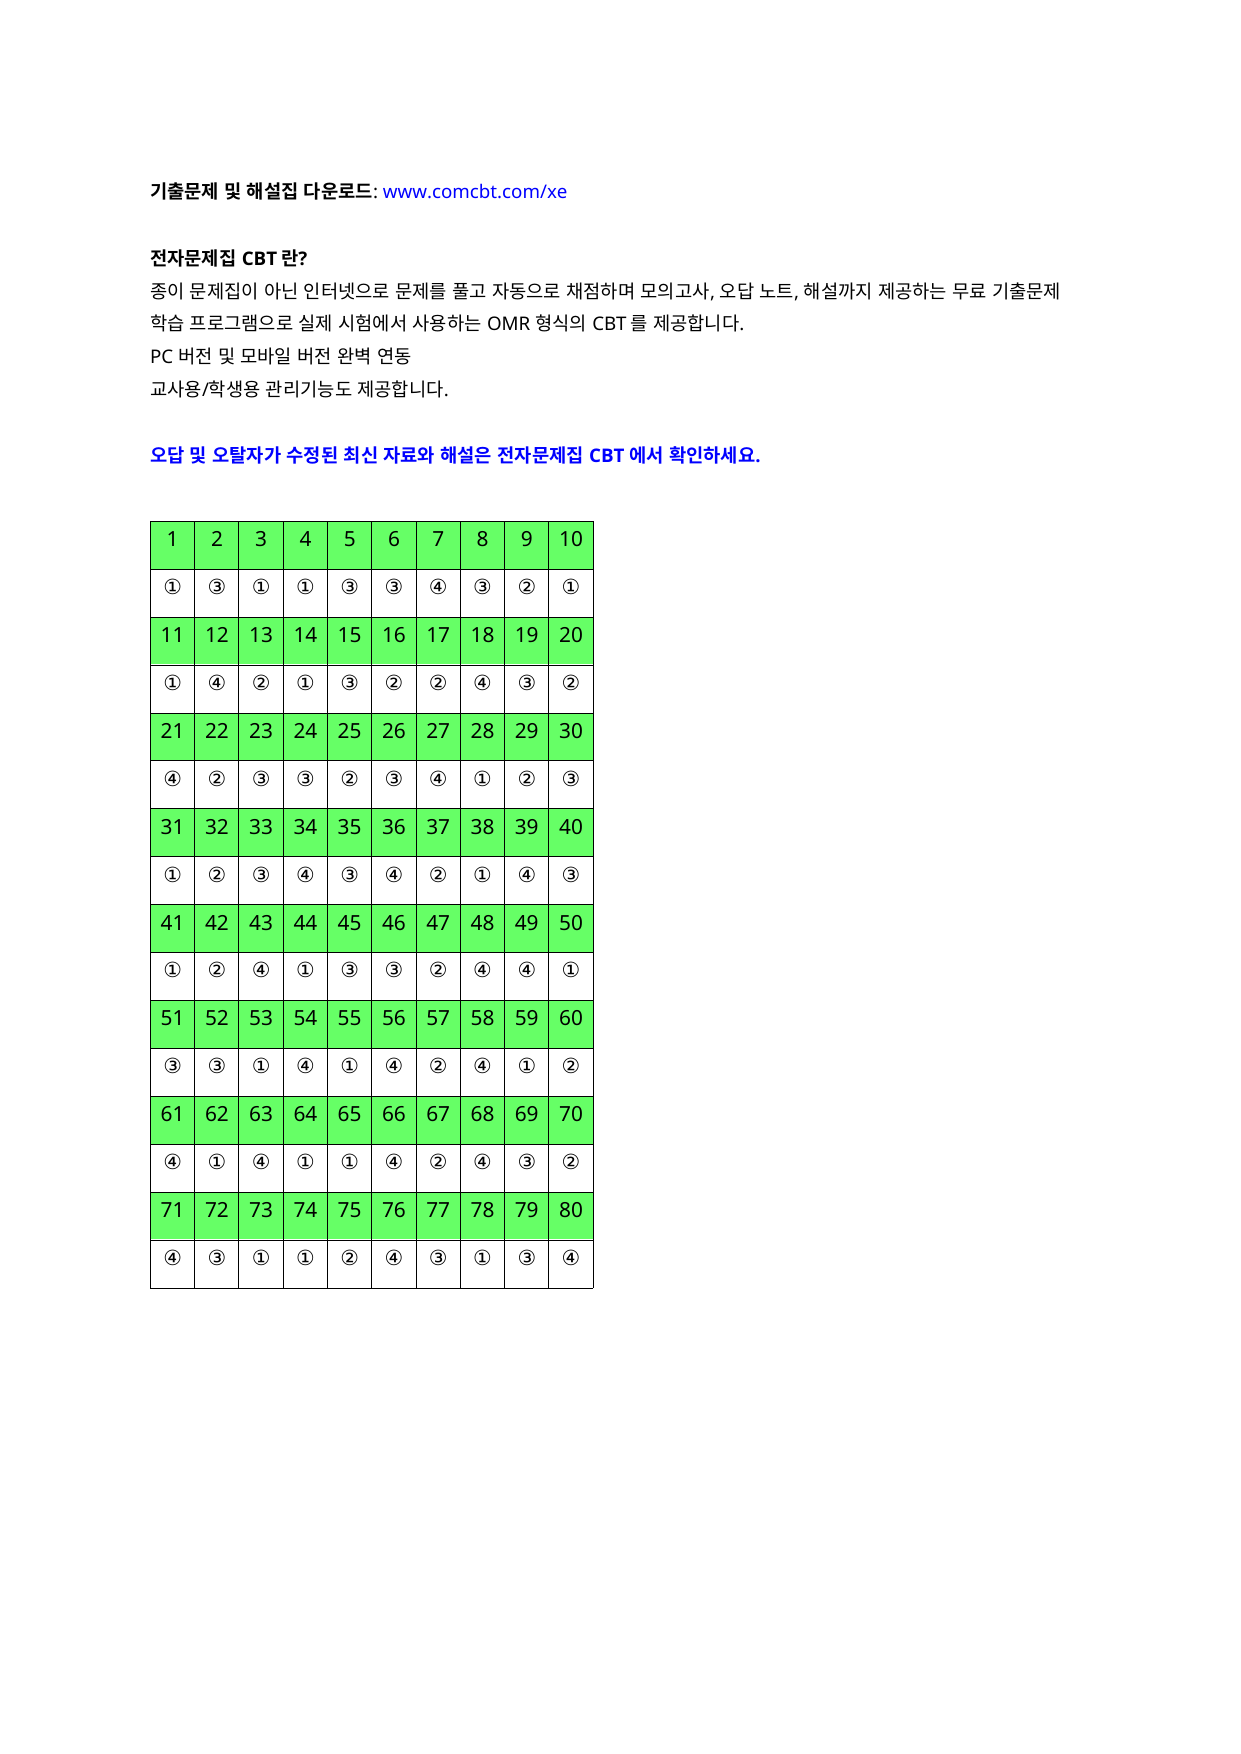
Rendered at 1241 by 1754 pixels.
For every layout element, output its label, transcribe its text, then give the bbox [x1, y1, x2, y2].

table_cell ② [239, 666, 283, 712]
table_cell ④ [461, 953, 504, 1000]
table_cell 79 [505, 1193, 548, 1239]
table_cell ③ [328, 570, 371, 617]
table_cell ④ [549, 1241, 593, 1287]
table_cell ① [549, 570, 593, 617]
table_header 4 [284, 522, 327, 569]
table_cell 62 [195, 1097, 238, 1144]
table_cell ③ [549, 857, 593, 904]
table_cell 53 [239, 1001, 283, 1048]
table_cell 65 [328, 1097, 371, 1144]
table_cell 54 [284, 1001, 327, 1048]
table_cell 49 [505, 905, 548, 952]
table_cell ③ [372, 570, 416, 617]
table_cell ① [151, 666, 194, 712]
table_cell ② [195, 857, 238, 904]
table_cell 23 [239, 714, 283, 760]
table_cell 27 [417, 714, 460, 760]
table_cell 73 [239, 1193, 283, 1239]
table_cell ② [417, 857, 460, 904]
table_cell ① [505, 1049, 548, 1096]
table_cell 67 [417, 1097, 460, 1144]
table_cell 60 [549, 1001, 593, 1048]
table_cell ③ [239, 857, 283, 904]
table_cell ① [195, 1145, 238, 1192]
table_cell 42 [195, 905, 238, 952]
table_cell 11 [151, 618, 194, 664]
table_cell 12 [195, 618, 238, 664]
table_cell ① [284, 1241, 327, 1287]
table_cell ④ [284, 857, 327, 904]
table_header 8 [461, 522, 504, 569]
table_cell 30 [549, 714, 593, 760]
table_cell 16 [372, 618, 416, 664]
table_cell 40 [549, 809, 593, 856]
table_cell ③ [461, 570, 504, 617]
table_cell 44 [284, 905, 327, 952]
table_cell 47 [417, 905, 460, 952]
table_cell 71 [151, 1193, 194, 1239]
table_cell 48 [461, 905, 504, 952]
table_cell 36 [372, 809, 416, 856]
table_cell ② [328, 761, 371, 808]
table_cell 33 [239, 809, 283, 856]
table_cell 55 [328, 1001, 371, 1048]
table_cell ① [239, 570, 283, 617]
table_cell 43 [239, 905, 283, 952]
table_cell 58 [461, 1001, 504, 1048]
table_cell 59 [505, 1001, 548, 1048]
table_cell ① [284, 666, 327, 712]
table_cell 34 [284, 809, 327, 856]
table_cell 77 [417, 1193, 460, 1239]
table_cell ② [505, 761, 548, 808]
table_cell 66 [372, 1097, 416, 1144]
table_cell ④ [372, 1049, 416, 1096]
table_cell ③ [549, 761, 593, 808]
table_cell ③ [195, 1049, 238, 1096]
table_cell ④ [239, 1145, 283, 1192]
table_cell 68 [461, 1097, 504, 1144]
table_cell ④ [505, 953, 548, 1000]
table_cell ① [284, 570, 327, 617]
table_cell ③ [417, 1241, 460, 1287]
table_cell ③ [372, 953, 416, 1000]
table_cell ② [372, 666, 416, 712]
table_cell ② [505, 570, 548, 617]
table_cell 75 [328, 1193, 371, 1239]
table_cell ③ [151, 1049, 194, 1096]
table_cell 38 [461, 809, 504, 856]
table_cell 69 [505, 1097, 548, 1144]
table_cell ④ [151, 761, 194, 808]
table_cell 37 [417, 809, 460, 856]
table_cell ③ [505, 1145, 548, 1192]
table_cell ② [195, 953, 238, 1000]
table_cell 72 [195, 1193, 238, 1239]
table_cell ② [417, 1049, 460, 1096]
table_cell 64 [284, 1097, 327, 1144]
table_cell 19 [505, 618, 548, 664]
table_cell 28 [461, 714, 504, 760]
table_cell ④ [461, 1049, 504, 1096]
table_cell 57 [417, 1001, 460, 1048]
table_cell 63 [239, 1097, 283, 1144]
table_cell ② [417, 666, 460, 712]
table_cell ① [328, 1145, 371, 1192]
table_cell 45 [328, 905, 371, 952]
table_cell 80 [549, 1193, 593, 1239]
table_header 3 [239, 522, 283, 569]
table_cell 14 [284, 618, 327, 664]
table_header 9 [505, 522, 548, 569]
table_header 10 [549, 522, 593, 569]
table_cell ④ [417, 570, 460, 617]
table_cell ③ [372, 761, 416, 808]
table_cell 41 [151, 905, 194, 952]
table_cell 52 [195, 1001, 238, 1048]
table_cell ④ [372, 1241, 416, 1287]
table_cell 39 [505, 809, 548, 856]
table_cell ④ [195, 666, 238, 712]
table_cell 56 [372, 1001, 416, 1048]
table_cell ① [151, 857, 194, 904]
table_cell 74 [284, 1193, 327, 1239]
table_cell ④ [239, 953, 283, 1000]
table_cell ② [195, 761, 238, 808]
table_cell ① [151, 953, 194, 1000]
table_cell 25 [328, 714, 371, 760]
table_cell 50 [549, 905, 593, 952]
table_cell ① [328, 1049, 371, 1096]
table_cell ④ [151, 1241, 194, 1287]
table_cell 24 [284, 714, 327, 760]
table_cell 18 [461, 618, 504, 664]
table_cell 20 [549, 618, 593, 664]
table_cell 29 [505, 714, 548, 760]
table_header 6 [372, 522, 416, 569]
table_cell ③ [328, 953, 371, 1000]
table_cell ② [549, 1049, 593, 1096]
table_cell ③ [328, 857, 371, 904]
table_cell ② [328, 1241, 371, 1287]
table_cell ① [284, 1145, 327, 1192]
table_cell 76 [372, 1193, 416, 1239]
table_header 5 [328, 522, 371, 569]
table_cell ① [284, 953, 327, 1000]
table_cell ③ [239, 761, 283, 808]
table_cell ① [239, 1049, 283, 1096]
table_cell ③ [195, 570, 238, 617]
table_cell ④ [505, 857, 548, 904]
table_cell ② [417, 1145, 460, 1192]
table_cell ④ [417, 761, 460, 808]
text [150, 177, 1090, 468]
table_header 7 [417, 522, 460, 569]
table_cell ② [549, 666, 593, 712]
table_cell ① [151, 570, 194, 617]
table_cell ③ [328, 666, 371, 712]
table_cell ① [461, 1241, 504, 1287]
table_cell ③ [505, 1241, 548, 1287]
table_cell ③ [284, 761, 327, 808]
table_cell 26 [372, 714, 416, 760]
table_cell ④ [372, 1145, 416, 1192]
table_cell ④ [461, 666, 504, 712]
table_cell ① [549, 953, 593, 1000]
table_cell 61 [151, 1097, 194, 1144]
table_cell 21 [151, 714, 194, 760]
table_cell 51 [151, 1001, 194, 1048]
table_cell ④ [461, 1145, 504, 1192]
table_cell ④ [372, 857, 416, 904]
table_cell 22 [195, 714, 238, 760]
table_cell ④ [284, 1049, 327, 1096]
table_header 2 [195, 522, 238, 569]
table_cell ② [417, 953, 460, 1000]
table_cell 35 [328, 809, 371, 856]
table_cell ① [461, 761, 504, 808]
table_cell 31 [151, 809, 194, 856]
table_cell 32 [195, 809, 238, 856]
table_cell 78 [461, 1193, 504, 1239]
table_cell ③ [195, 1241, 238, 1287]
table_cell ② [549, 1145, 593, 1192]
table_cell ④ [151, 1145, 194, 1192]
table_cell 46 [372, 905, 416, 952]
table_cell ③ [505, 666, 548, 712]
table_cell 70 [549, 1097, 593, 1144]
table_cell 13 [239, 618, 283, 664]
table_cell ① [239, 1241, 283, 1287]
table_header 1 [151, 522, 194, 569]
table_cell 15 [328, 618, 371, 664]
table_cell ① [461, 857, 504, 904]
table_cell 17 [417, 618, 460, 664]
